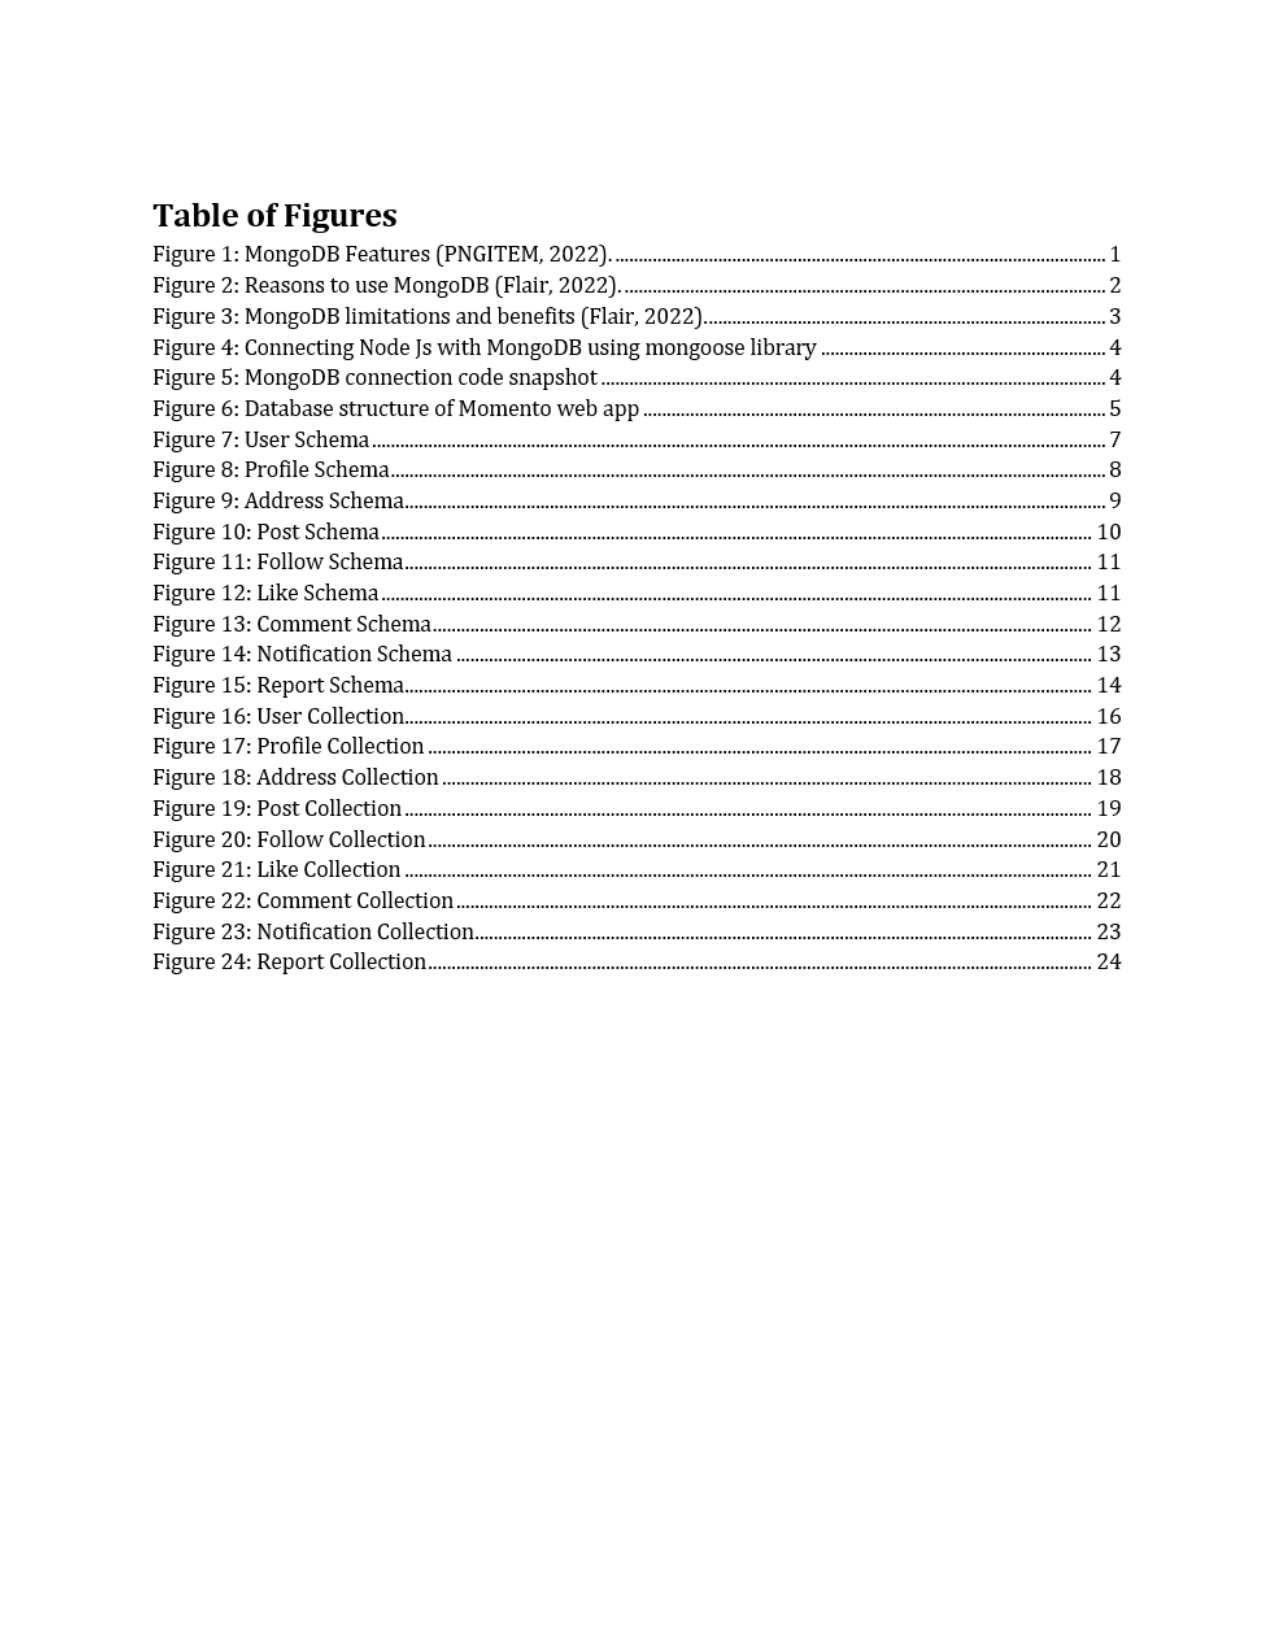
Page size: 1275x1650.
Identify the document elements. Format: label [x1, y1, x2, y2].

picture [150, 198, 1125, 977]
